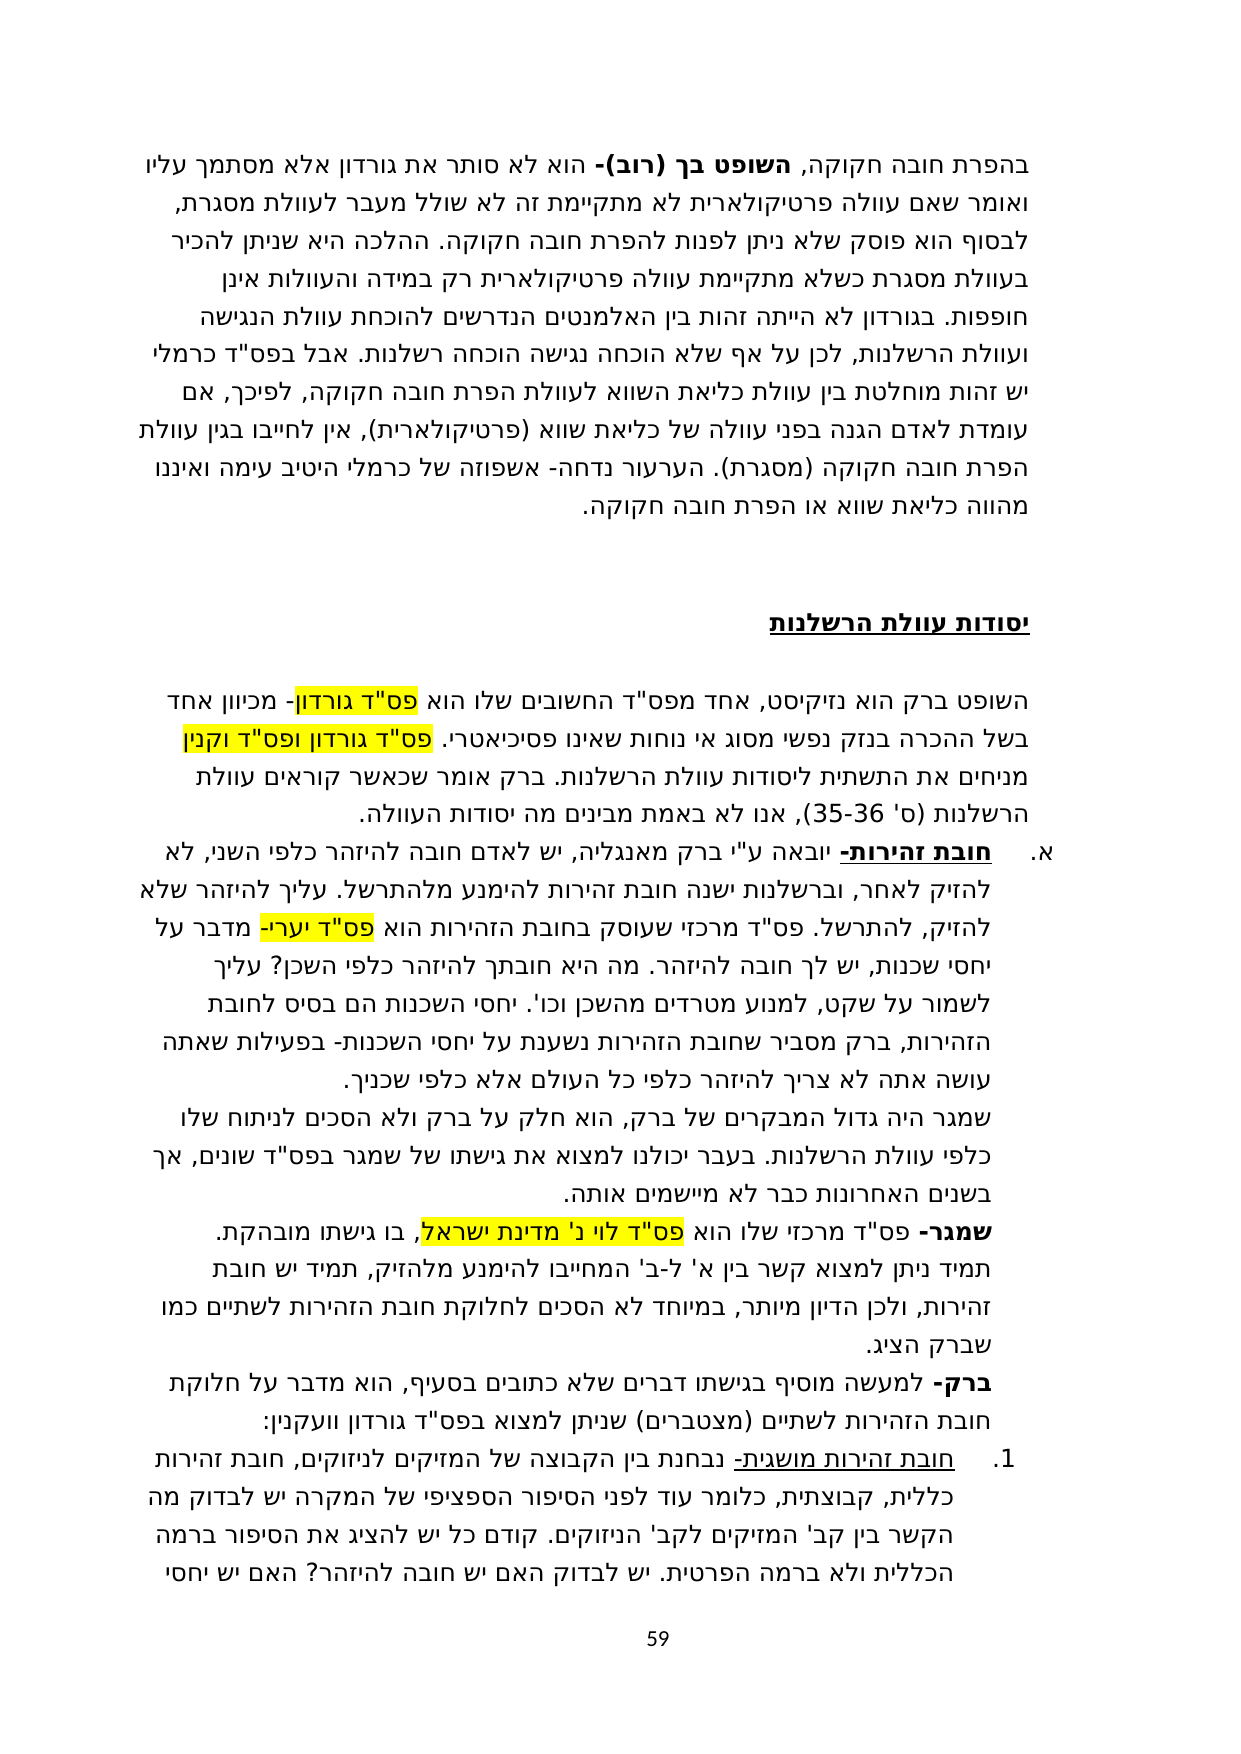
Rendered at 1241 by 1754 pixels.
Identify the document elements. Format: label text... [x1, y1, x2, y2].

text שמגר היה גדול המבקרים של ברק, הוא חלק על ברק ולא הסכים לניתוח שלו כלפי עוולת הרשלנות. בעבר יכולנו למצוא את גישתו של שמגר בפס"ד שונים, אך בשנים האחרונות כבר לא מיישמים אותה. [136, 1103, 992, 1208]
text השופט ברק הוא נזיקיסט, אחד מפס"ד החשובים שלו הוא פס"ד גורדון- מכיוון אחד בשל ההכרה בנזק נפשי מסוג אי נוחות שאינו פסיכיאטרי. פס"ד גורדון ופס"ד וקנין מניחים את התשתית ליסודות עוולת הרשלנות. ברק אומר שכאשר קוראים עוולת הרשלנות (ס' 35-36), אנו לא באמת מבינים מה יסודות העוולה. [136, 686, 1029, 829]
list חובת זהירות- יובאה ע"י ברק מאנגליה, יש לאדם חובה להיזהר כלפי השני, לא להזיק לאחר, וברשלנות ישנה חובת זהירות להימנע מלהתרשל. עליך להיזהר שלא להזיק, להתרשל. פס"ד מרכזי שעוסק בחובת הזהירות הוא פס"ד יערי- מדבר על יחסי שכנות, יש לך חובה להיזהר. מה היא חובתך להיזהר כלפי השכן? עליך לשמור על שקט, למנוע מטרדים מהשכן וכו'. יחסי השכנות הם בסיס לחובת הזהירות, ברק מסביר שחובת הזהירות נשענת על יחסי השכנות- בפעילות שאתה עושה אתה לא צריך להיזהר כלפי כל העולם אלא כלפי שכניך. [136, 837, 1029, 1094]
text יסודות עוולת הרשלנות [136, 608, 1029, 637]
text ברק- למעשה מוסיף בגישתו דברים שלא כתובים בסעיף, הוא מדבר על חלוקת חובת הזהירות לשתיים (מצטברים) שניתן למצוא בפס"ד גורדון וועקנין: [136, 1368, 992, 1435]
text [136, 150, 1029, 520]
text תמיד ניתן למצוא קשר בין א' ל-ב' המחייבו להימנע מלהזיק, תמיד יש חובת זהירות, ולכן הדיון מיותר, במיוחד לא הסכים לחלוקת חובת הזהירות לשתיים כמו שברק הציג. [136, 1254, 992, 1359]
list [136, 1444, 992, 1587]
text שמגר- פס"ד מרכזי שלו הוא פס"ד לוי נ' מדינת ישראל, בו גישתו מובהקת. [136, 1217, 421, 1246]
text שמגר- פס"ד מרכזי שלו הוא פס"ד לוי נ' מדינת ישראל, בו גישתו מובהקת. [684, 1217, 992, 1246]
